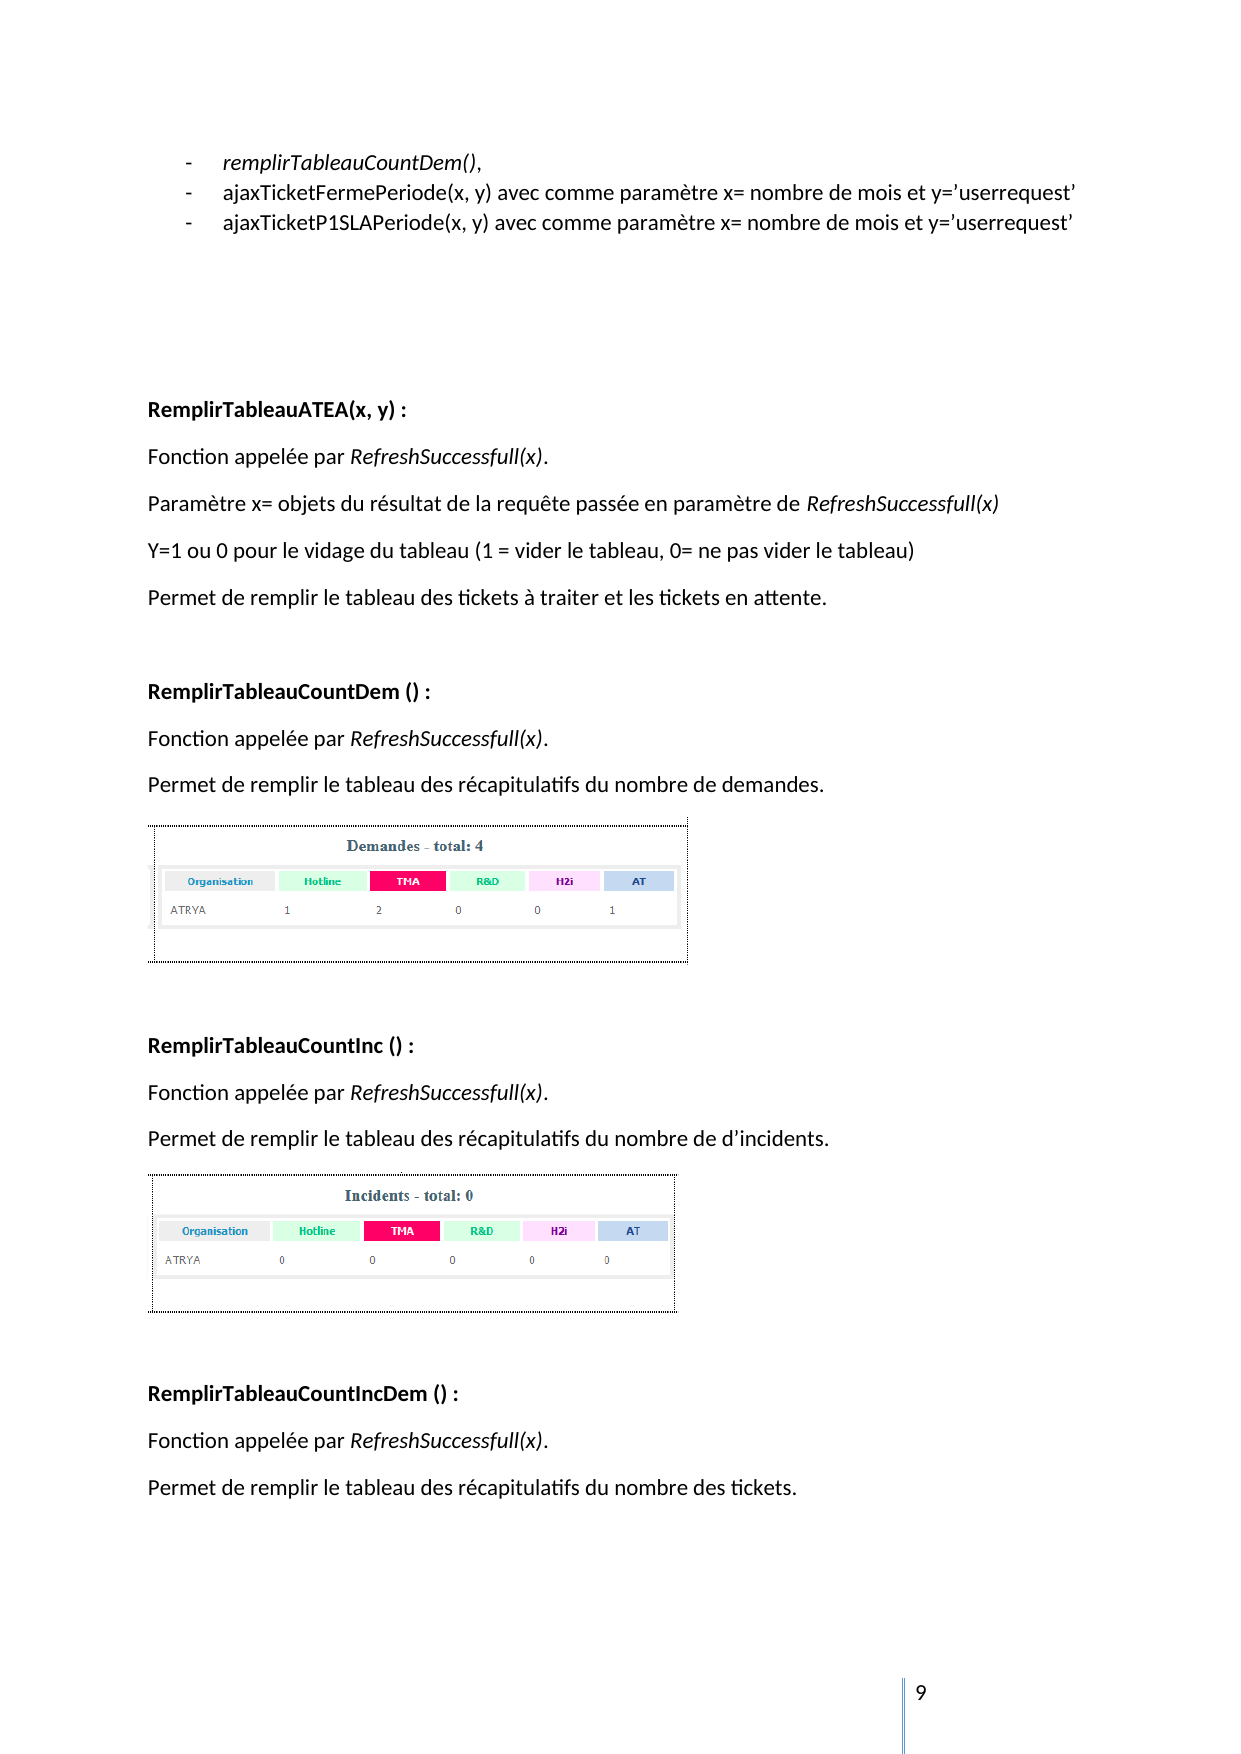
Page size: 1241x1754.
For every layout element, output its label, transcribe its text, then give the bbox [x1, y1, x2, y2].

subtitle RemplirTableauCountIncDem () : [148, 1379, 1093, 1407]
text Paramètre x= objets du résultat de la requête passée en paramètre de RefreshSuccessfull(x) [148, 489, 1093, 517]
text Fonction appelée par RefreshSuccessfull(x). [148, 442, 1093, 470]
text Fonction appelée par RefreshSuccessfull(x). [148, 1426, 1093, 1454]
text Permet de remplir le tableau des tickets à traiter et les tickets en attente. [148, 583, 1093, 611]
list ajaxTicketFermePeriode(x, y) avec comme paramètre x= nombre de mois et y=’userrequest’ [185, 178, 1093, 206]
list ajaxTicketP1SLAPeriode(x, y) avec comme paramètre x= nombre de mois et y=’userrequest’ [185, 208, 1093, 236]
text Permet de remplir le tableau des récapitulatifs du nombre des tickets. [148, 1473, 1093, 1501]
text Permet de remplir le tableau des récapitulatifs du nombre de d’incidents. [148, 1124, 1093, 1152]
subtitle RemplirTableauCountDem () : [148, 677, 1093, 705]
text Fonction appelée par RefreshSuccessfull(x). [148, 1078, 1093, 1106]
list remplirTableauCountDem(), [185, 148, 1093, 176]
picture [147, 817, 692, 965]
text Fonction appelée par RefreshSuccessfull(x). [148, 724, 1093, 752]
text Permet de remplir le tableau des récapitulatifs du nombre de demandes. [148, 771, 1093, 798]
subtitle RemplirTableauCountInc () : [148, 1031, 1093, 1059]
text Y=1 ou 0 pour le vidage du tableau (1 = vider le tableau, 0= ne pas vider le tableau) [148, 536, 1093, 564]
picture [147, 1171, 679, 1314]
subtitle RemplirTableauATEA(x, y) : [148, 396, 1093, 423]
